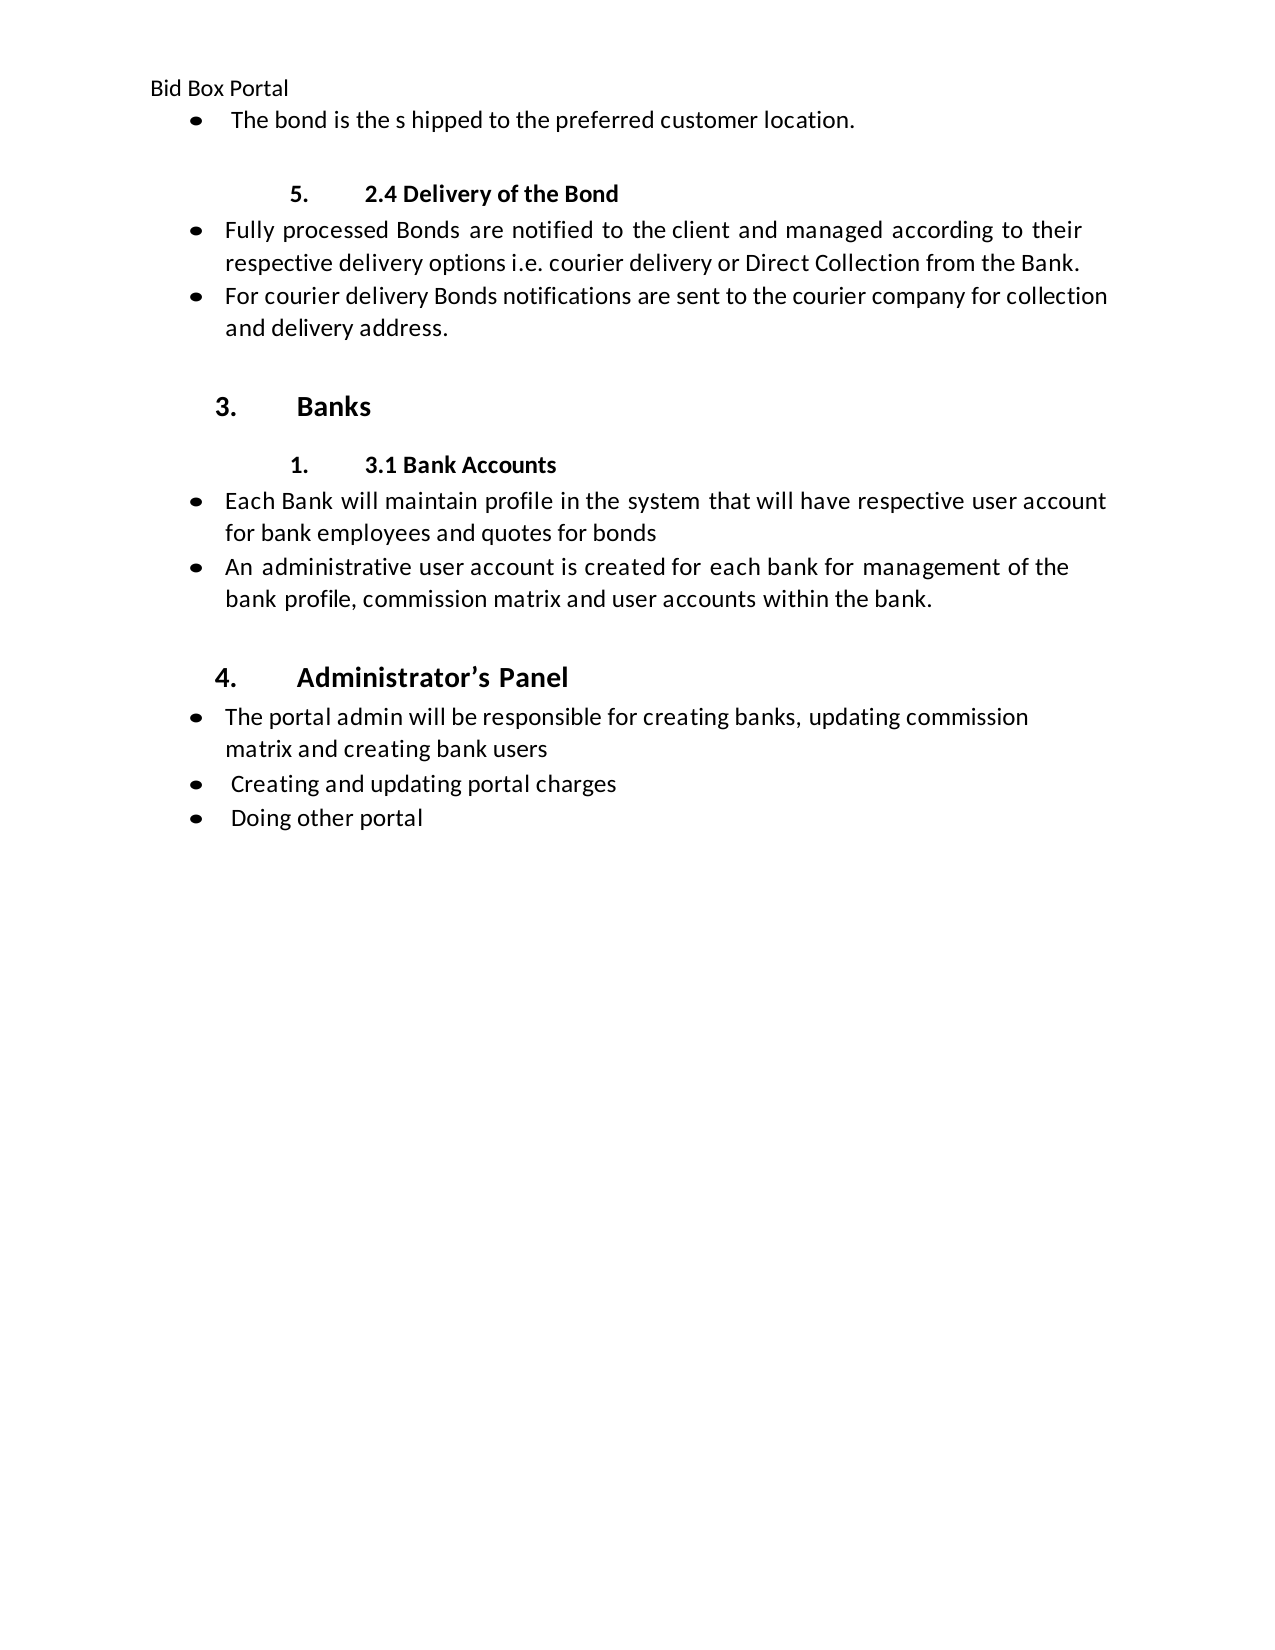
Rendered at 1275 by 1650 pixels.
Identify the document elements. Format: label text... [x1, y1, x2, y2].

text • For courier delivery Bonds notifications are sent to the courier company for collection and delivery address. [188, 280, 1130, 343]
subtitle 2.4 Delivery of the Bond [289, 178, 1137, 208]
text • Doing other portal [188, 802, 1137, 832]
subtitle Administrator’s Panel [214, 659, 1137, 694]
text • An administrative user account is created for each bank for management of the bank profile, commission matrix and user accounts within the bank. [188, 551, 1128, 613]
subtitle Banks [214, 388, 1137, 424]
text • Each Bank will maintain profile in the system that will have respective user account for bank employees and quotes for bonds [188, 486, 1128, 548]
subtitle 3.1 Bank Accounts [289, 449, 1137, 479]
text • The portal admin will be responsible for creating banks, updating commission matrix and creating bank users [188, 701, 1063, 763]
text • The bond is the s hipped to the preferred customer location. [188, 104, 1137, 134]
text • Fully processed Bonds are notified to the client and managed according to their respective delivery options i.e. courier delivery or Direct Collection from the Bank. [188, 215, 1129, 277]
text • Creating and updating portal charges [188, 768, 1137, 798]
